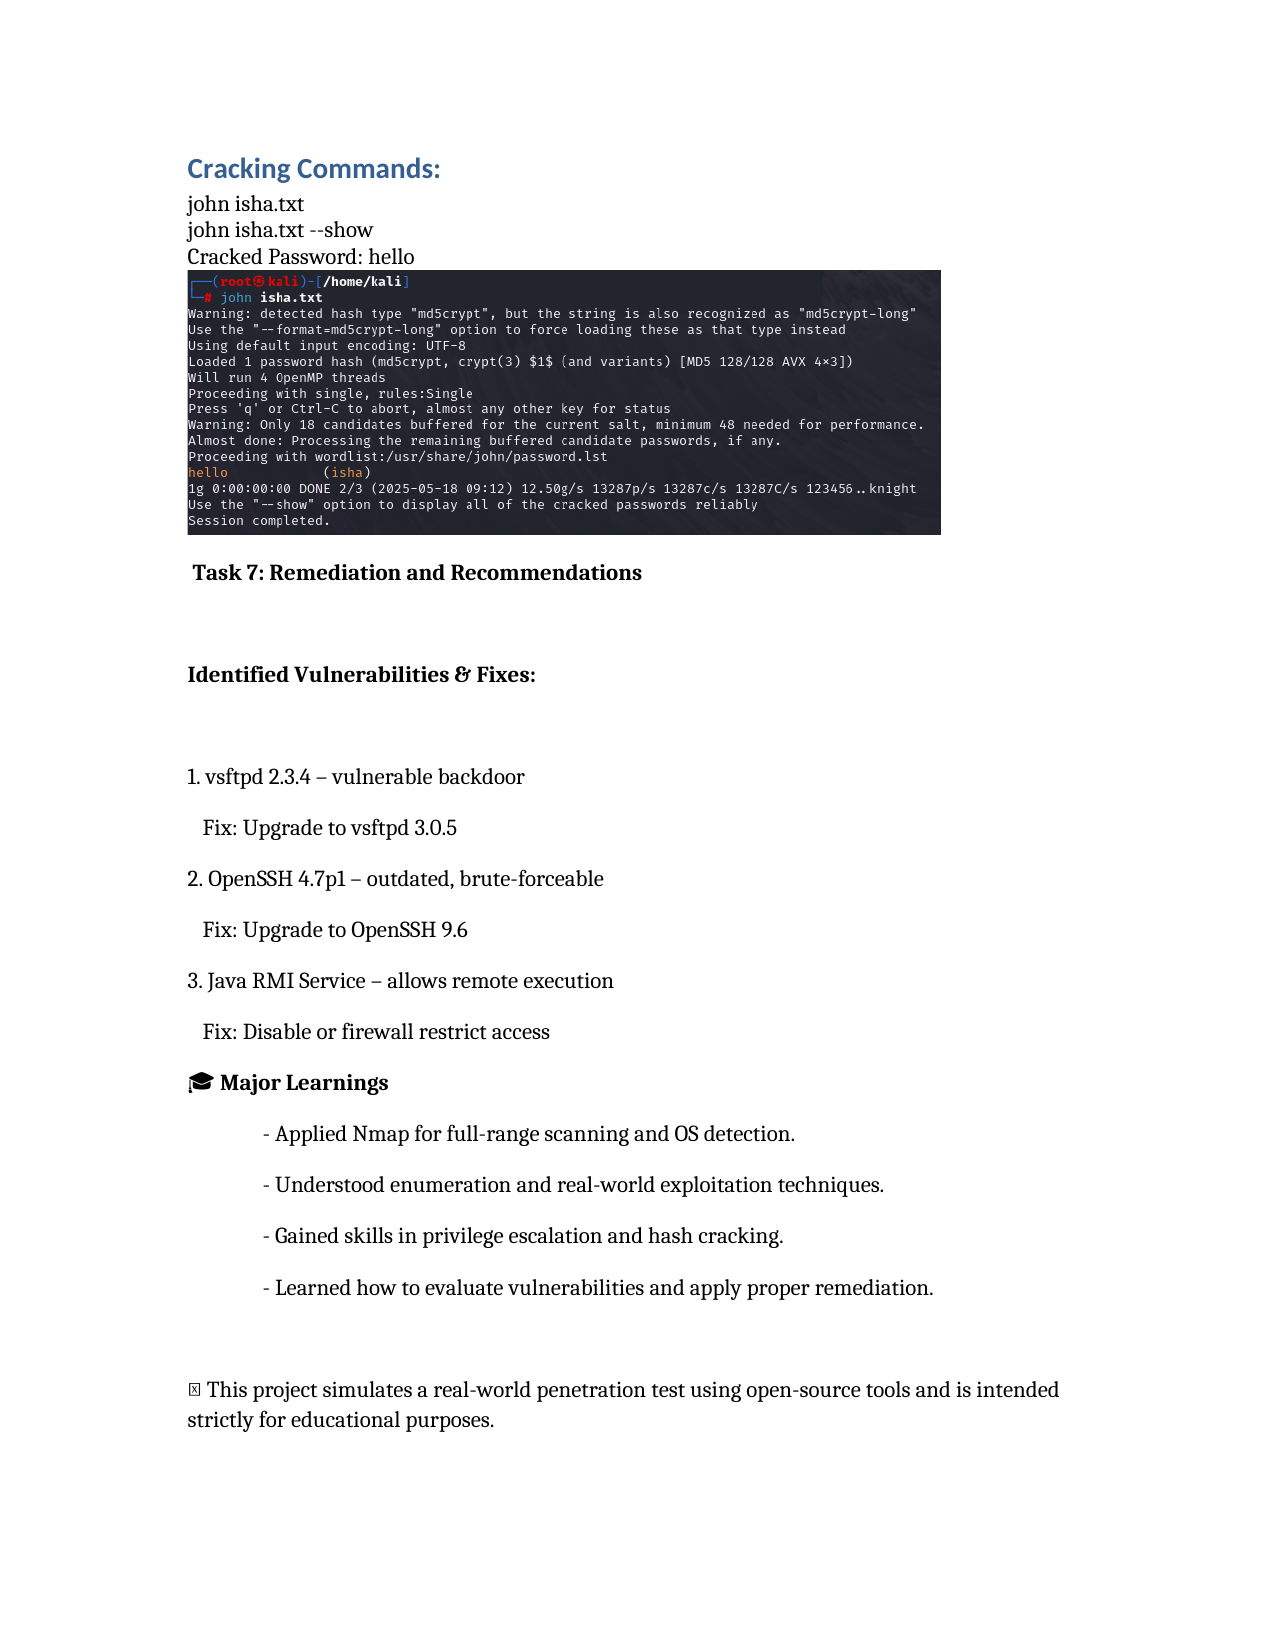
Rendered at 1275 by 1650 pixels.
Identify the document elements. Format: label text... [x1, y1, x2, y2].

text 🎓 Major Learnings [187, 1070, 1087, 1096]
text Fix: Upgrade to OpenSSH 9.6 [187, 917, 1087, 943]
picture [187, 270, 941, 535]
text 3. Java RMI Service – allows remote execution [187, 968, 1087, 994]
text - Applied Nmap for full-range scanning and OS detection. [262, 1121, 1087, 1147]
text Fix: Upgrade to vsftpd 3.0.5 [187, 815, 1087, 841]
text - Understood enumeration and real-world exploitation techniques. [262, 1172, 1087, 1198]
text Fix: Disable or firewall restrict access [187, 1019, 1087, 1045]
text Cracked Password: hello [187, 244, 1087, 270]
text 2. OpenSSH 4.7p1 – outdated, brute-forceable [187, 866, 1087, 892]
text - Gained skills in privilege escalation and hash cracking. [262, 1223, 1087, 1249]
text john isha.txt --show [187, 217, 1087, 244]
text - Learned how to evaluate vulnerabilities and apply proper remediation. [262, 1274, 1087, 1301]
text 📘 This project simulates a real-world penetration test using open-source tools and is intended strictly for educational purposes. [187, 1376, 1087, 1433]
subtitle Cracking Commands: [187, 150, 1087, 186]
text 1. vsftpd 2.3.4 – vulnerable backdoor [187, 764, 1087, 790]
text john isha.txt [187, 191, 1087, 217]
text 🛡️ Task 7: Remediation and Recommendations [187, 560, 1087, 586]
text Identified Vulnerabilities & Fixes: [187, 662, 1087, 688]
